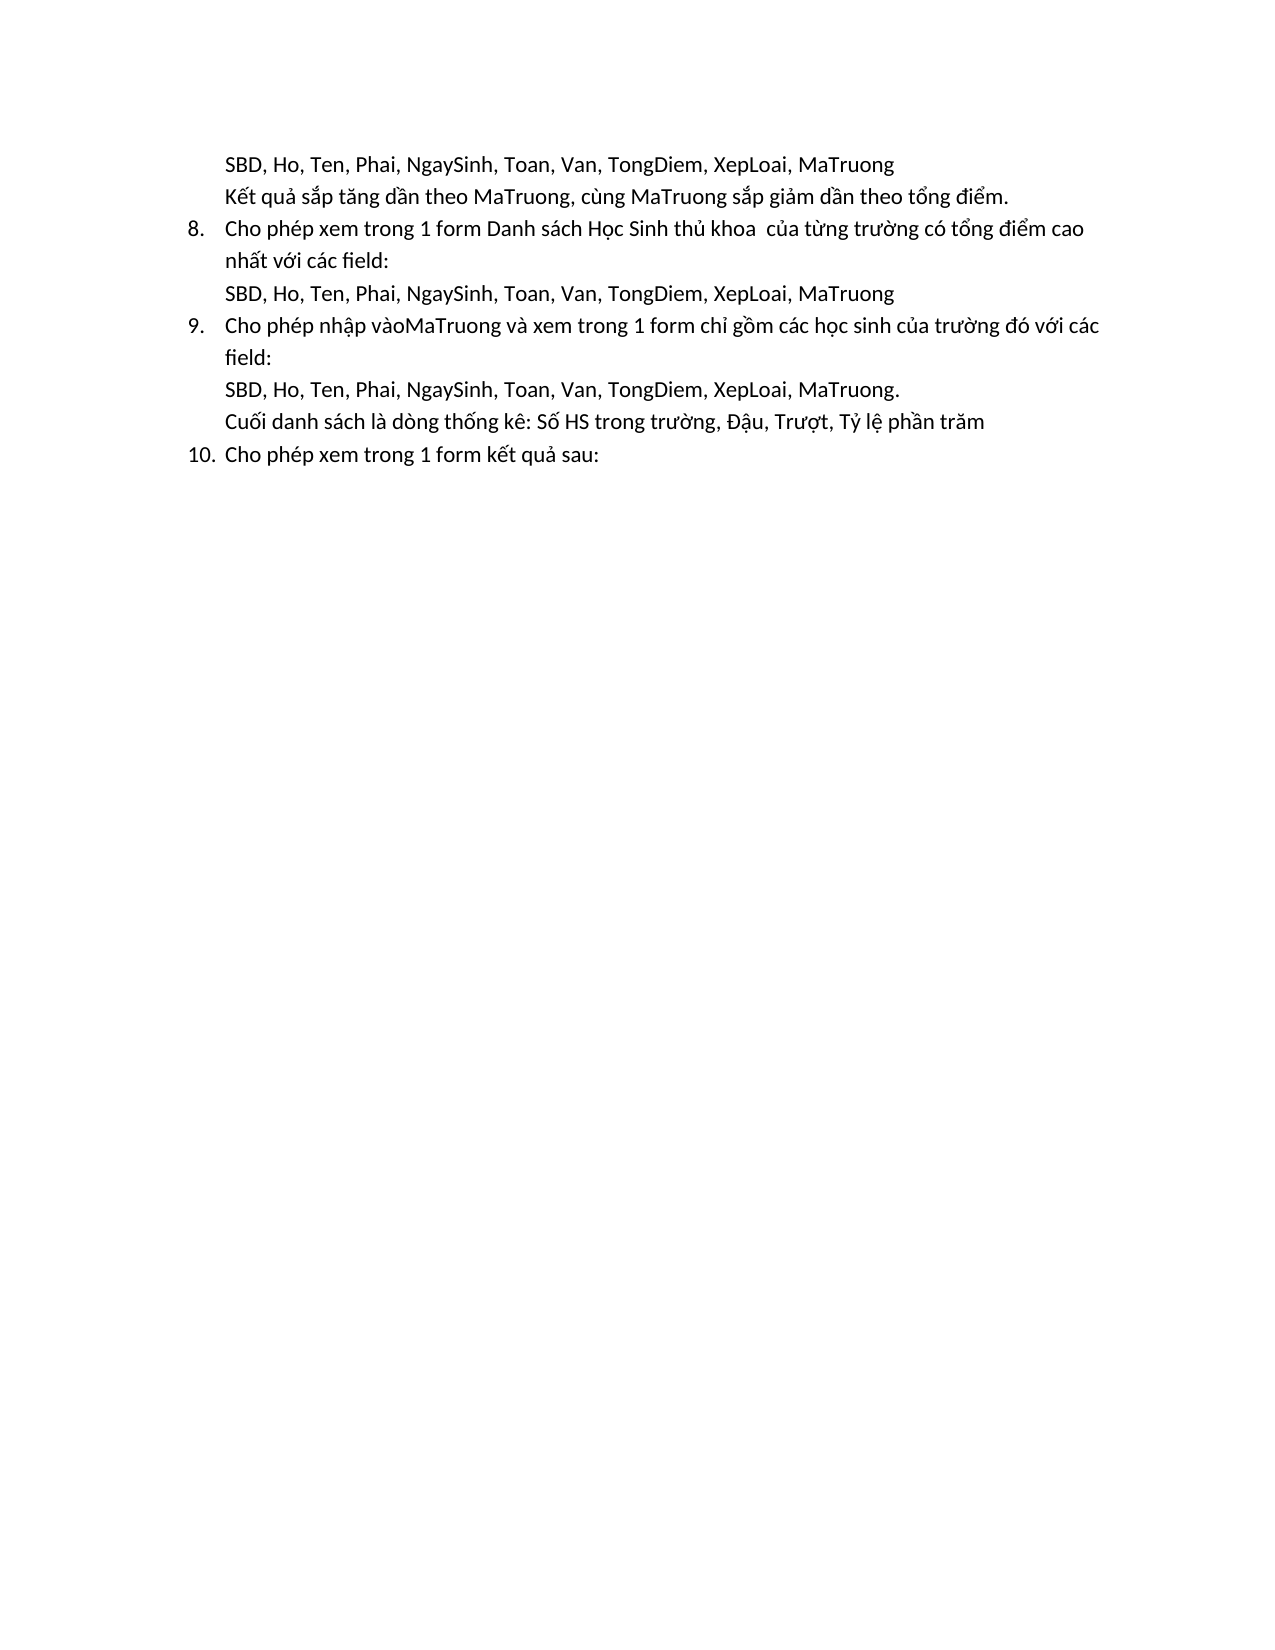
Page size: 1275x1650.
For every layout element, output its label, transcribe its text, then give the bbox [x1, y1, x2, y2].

list SBD, Ho, Ten, Phai, NgaySinh, Toan, Van, TongDiem, XepLoai, MaTruong [225, 279, 1125, 307]
list Kết quả sắp tăng dần theo MaTruong, cùng MaTruong sắp giảm dần theo tổng điểm. [225, 182, 1125, 210]
list Cho phép xem trong 1 form Danh sách Học Sinh thủ khoa của từng trường có tổng điểm cao nhất với các field: [187, 214, 1125, 274]
list Cho phép xem trong 1 form kết quả sau: [187, 440, 1125, 468]
list SBD, Ho, Ten, Phai, NgaySinh, Toan, Van, TongDiem, XepLoai, MaTruong. [225, 375, 1125, 403]
list Cuối danh sách là dòng thống kê: Số HS trong trường, Đậu, Trượt, Tỷ lệ phần trăm [225, 407, 1125, 436]
list SBD, Ho, Ten, Phai, NgaySinh, Toan, Van, TongDiem, XepLoai, MaTruong [225, 150, 1125, 178]
list Cho phép nhập vàoMaTruong và xem trong 1 form chỉ gồm các học sinh của trường đó với các field: [187, 311, 1125, 371]
